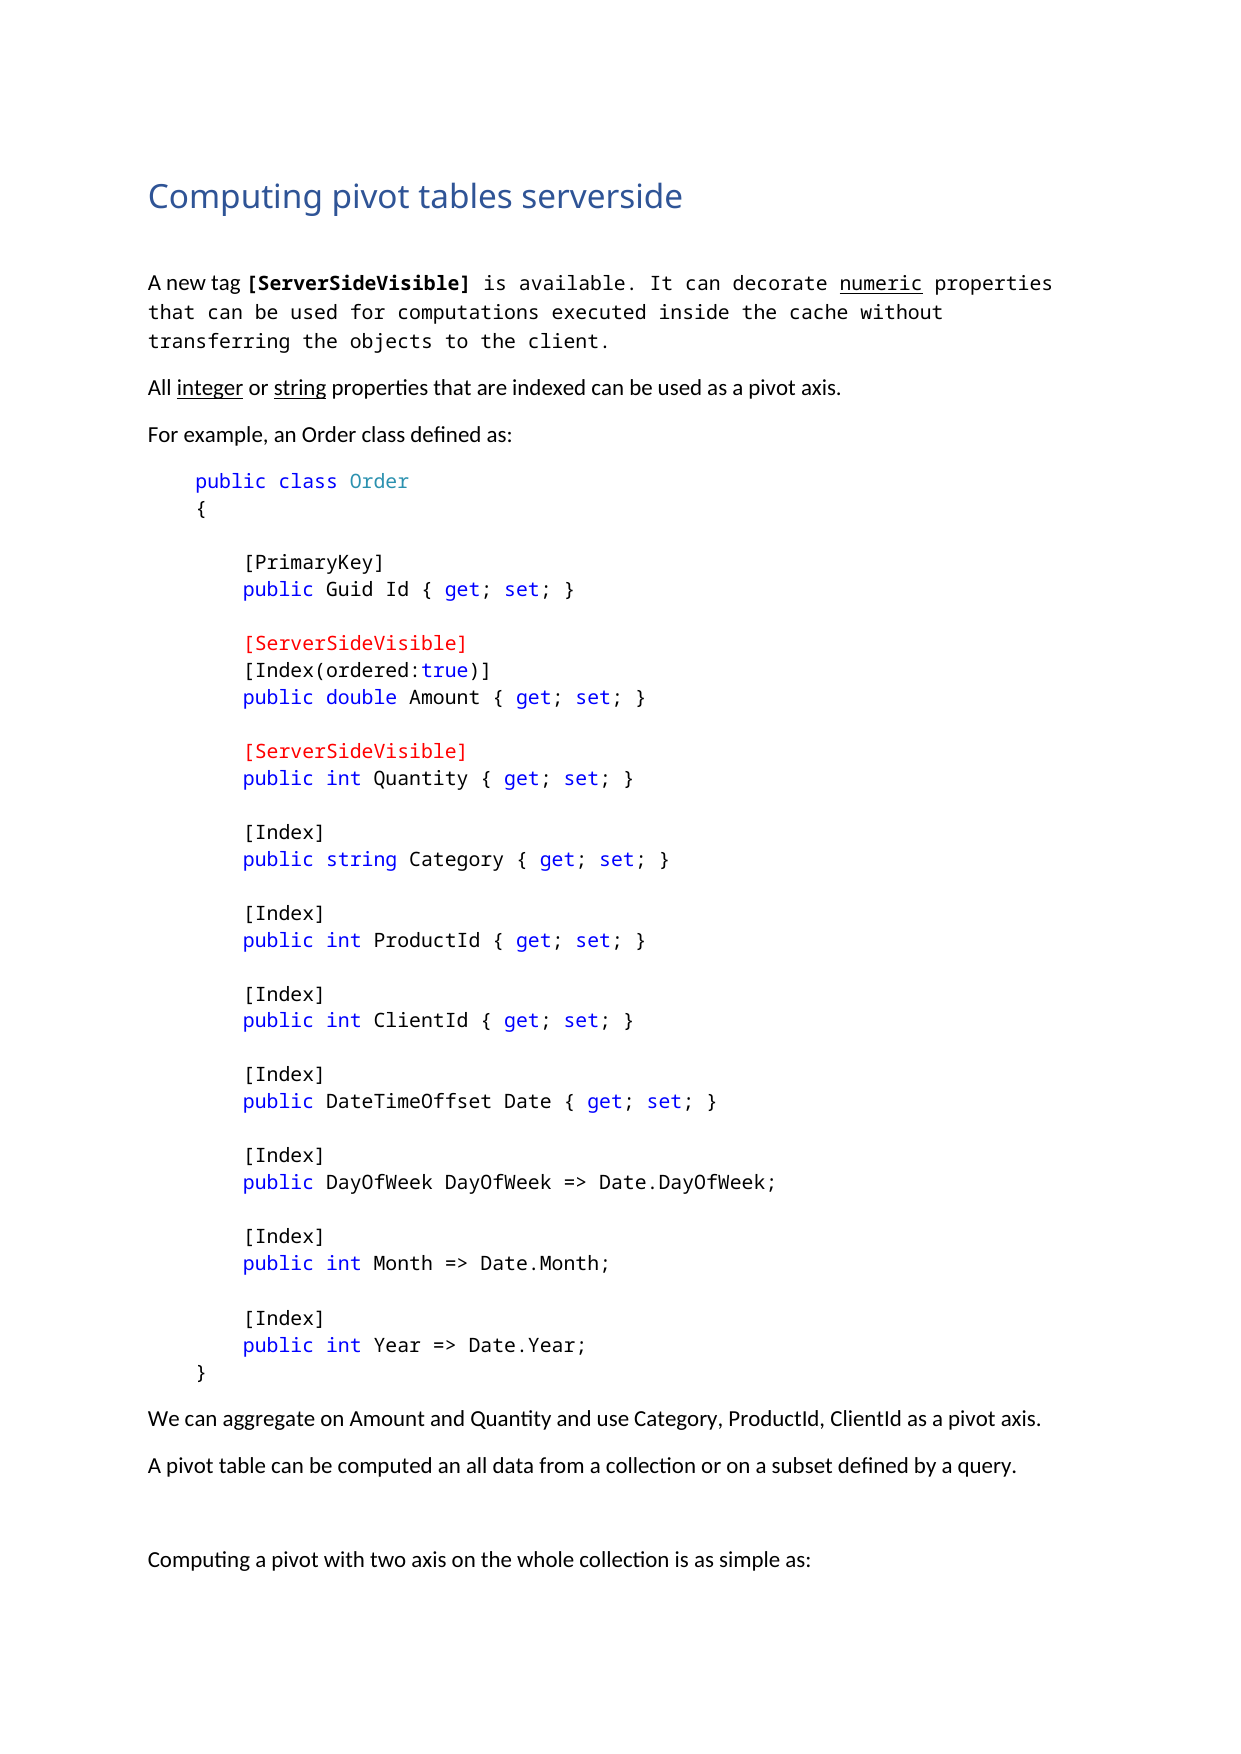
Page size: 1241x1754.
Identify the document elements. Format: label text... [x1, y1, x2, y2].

text We can aggregate on Amount and Quantity and use Category, ProductId, ClientId as a pivot axis. [148, 1404, 1093, 1432]
text All integer or string properties that are indexed can be used as a pivot axis. [148, 373, 1093, 401]
text [Index] [148, 818, 1093, 845]
text public class Order [148, 467, 1093, 494]
text public int ClientId { get; set; } [148, 1007, 1093, 1034]
text public string Category { get; set; } [148, 845, 1093, 872]
text public Guid Id { get; set; } [148, 575, 1093, 602]
text public int Year => Date.Year; [148, 1332, 1093, 1358]
text [Index] [148, 1061, 1093, 1088]
subtitle Computing pivot tables serverside [148, 173, 1093, 218]
text [PrimaryKey] [148, 548, 1093, 575]
text [ServerSideVisible] [148, 629, 1093, 656]
text [Index] [148, 1304, 1093, 1332]
text public DayOfWeek DayOfWeek => Date.DayOfWeek; [148, 1169, 1093, 1196]
text [Index] [148, 1223, 1093, 1249]
text public int ProductId { get; set; } [148, 926, 1093, 953]
text public int Quantity { get; set; } [148, 764, 1093, 791]
text [Index(ordered:true)] [148, 656, 1093, 683]
text public double Amount { get; set; } [148, 683, 1093, 710]
text public int Month => Date.Month; [148, 1249, 1093, 1277]
text } [148, 1358, 1093, 1386]
text [Index] [148, 980, 1093, 1007]
text Computing a pivot with two axis on the whole collection is as simple as: [148, 1545, 1093, 1573]
text [Index] [148, 899, 1093, 926]
text public DateTimeOffset Date { get; set; } [148, 1088, 1093, 1115]
text A new tag [ServerSideVisible] is available. It can decorate numeric properties that can be used for computations executed inside the cache without transferring the objects to the client. [148, 268, 1093, 355]
text [Index] [148, 1142, 1093, 1169]
text [ServerSideVisible] [148, 737, 1093, 764]
text { [148, 494, 1093, 521]
text A pivot table can be computed an all data from a collection or on a subset defined by a query. [148, 1451, 1093, 1479]
text For example, an Order class defined as: [148, 420, 1093, 448]
